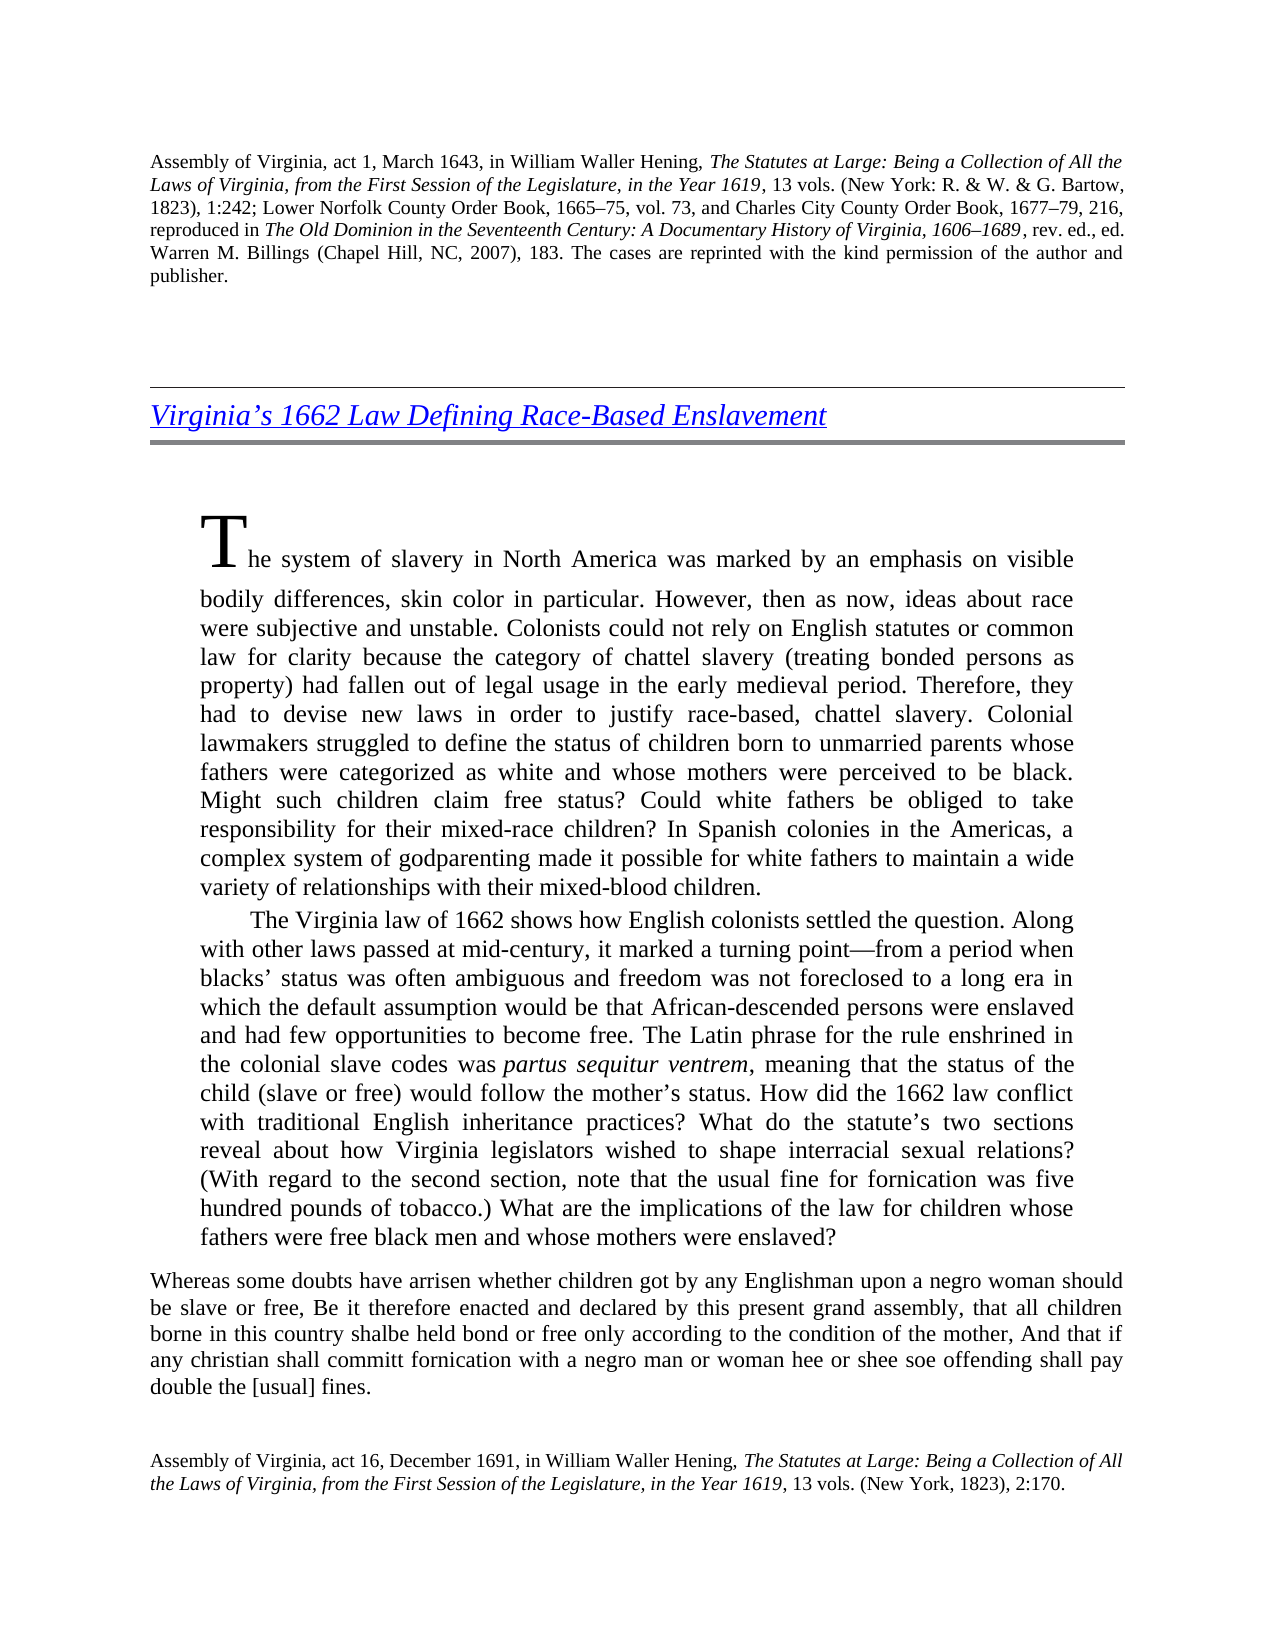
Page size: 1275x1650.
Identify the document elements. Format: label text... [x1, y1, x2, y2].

text Assembly of Virginia, act 1, March 1643, in William Waller Hening, The Statutes at Large: Being a Collection of All the Laws of Virginia, from the First Session of the Legislature, in the Year 1619, 13 vols. (New York: R. & W. & G. Bartow, 1823), 1:242; Lower Norfolk County Order Book, 1665–75, vol. 73, and Charles City County Order Book, 1677–79, 216, reproduced in The Old Dominion in the Seventeenth Century: A Documentary History of Virginia, 1606–1689, rev. ed., ed. Warren M. Billings (Chapel Hill, NC, 2007), 183. The cases are reprinted with the kind permission of the author and publisher. [150, 150, 1125, 287]
text Whereas some doubts have arrisen whether children got by any Englishman upon a negro woman should be slave or free, Be it therefore enacted and declared by this present grand assembly, that all children borne in this country shalbe held bond or free only according to the condition of the mother, And that if any christian shall committ fornication with a negro man or woman hee or shee soe offending shall pay double the [usual] fines. [150, 1267, 1125, 1399]
text Virginia’s 1662 Law Defining Race-Based Enslavement [150, 388, 1125, 440]
text Assembly of Virginia, act 16, December 1691, in William Waller Hening, The Statutes at Large: Being a Collection of All the Laws of Virginia, from the First Session of the Legislature, in the Year 1619, 13 vols. (New York, 1823), 2:170. [150, 1449, 1125, 1495]
text The Virginia law of 1662 shows how English colonists settled the question. Along with other laws passed at mid-century, it marked a turning point—from a period when blacks’ status was often ambiguous and freedom was not foreclosed to a long era in which the default assumption would be that African-descended persons were enslaved and had few opportunities to become free. The Latin phrase for the rule enshrined in the colonial slave codes was partus sequitur ventrem, meaning that the status of the child (slave or free) would follow the mother’s status. How did the 1662 law conflict with traditional English inheritance practices? What do the statute’s two sections reveal about how Virginia legislators wished to shape interracial sexual relations? (With regard to the second section, note that the usual fine for fornication was five hundred pounds of tobacco.) What are the implications of the law for children whose fathers were free black men and whose mothers were enslaved? [200, 906, 1075, 1251]
text The system of slavery in North America was marked by an emphasis on visible bodily differences, skin color in particular. However, then as now, ideas about race were subjective and unstable. Colonists could not rely on English statutes or common law for clarity because the category of chattel slavery (treating bonded persons as property) had fallen out of legal usage in the early medieval period. Therefore, they had to devise new laws in order to justify race-based, chattel slavery. Colonial lawmakers struggled to define the status of children born to unmarried parents whose fathers were categorized as white and whose mothers were perceived to be black. Might such children claim free status? Could white fathers be obliged to take responsibility for their mixed-race children? In Spanish colonies in the Americas, a complex system of godparenting made it possible for white fathers to maintain a wide variety of relationships with their mixed-blood children. [200, 494, 1075, 901]
